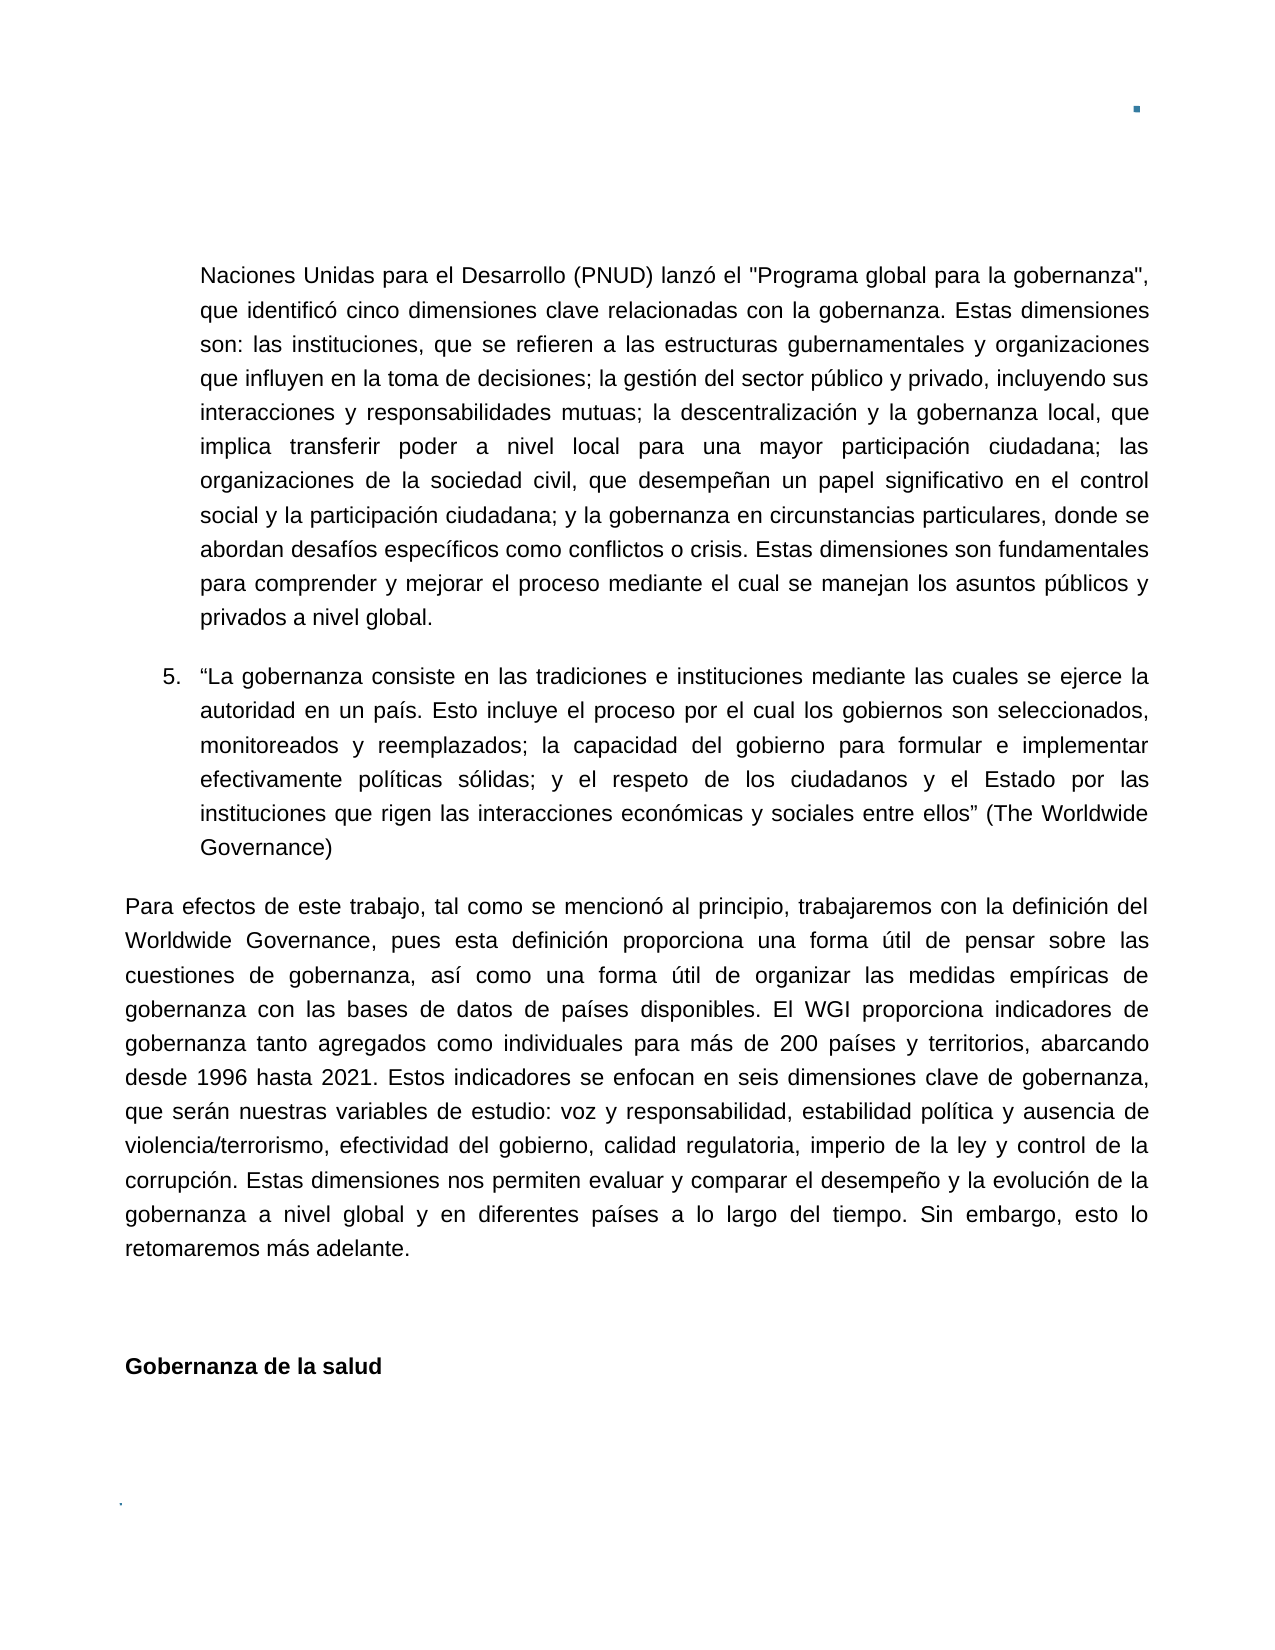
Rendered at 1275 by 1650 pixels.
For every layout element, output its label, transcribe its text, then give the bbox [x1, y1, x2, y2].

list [162, 262, 1150, 631]
list “La gobernanza consiste en las tradiciones e instituciones mediante las cuales se ejerce la autoridad en un país. Esto incluye el proceso por el cual los gobiernos son seleccionados, monitoreados y reemplazados; la capacidad del gobierno para formular e implementar efectivamente políticas sólidas; y el respeto de los ciudadanos y el Estado por las instituciones que rigen las interacciones económicas y sociales entre ellos” (The Worldwide Governance) [162, 663, 1150, 861]
text Gobernanza de la salud [125, 1353, 1150, 1380]
text Para efectos de este trabajo, tal como se mencionó al principio, trabajaremos con la definición del Worldwide Governance, pues esta definición proporciona una forma útil de pensar sobre las cuestiones de gobernanza, así como una forma útil de organizar las medidas empíricas de gobernanza con las bases de datos de países disponibles. El WGI proporciona indicadores de gobernanza tanto agregados como individuales para más de 200 países y territorios, abarcando desde 1996 hasta 2021. Estos indicadores se enfocan en seis dimensiones clave de gobernanza, que serán nuestras variables de estudio: voz y responsabilidad, estabilidad política y ausencia de violencia/terrorismo, efectividad del gobierno, calidad regulatoria, imperio de la ley y control de la corrupción. Estas dimensiones nos permiten evaluar y comparar el desempeño y la evolución de la gobernanza a nivel global y en diferentes países a lo largo del tiempo. Sin embargo, esto lo retomaremos más adelante. [125, 893, 1150, 1261]
